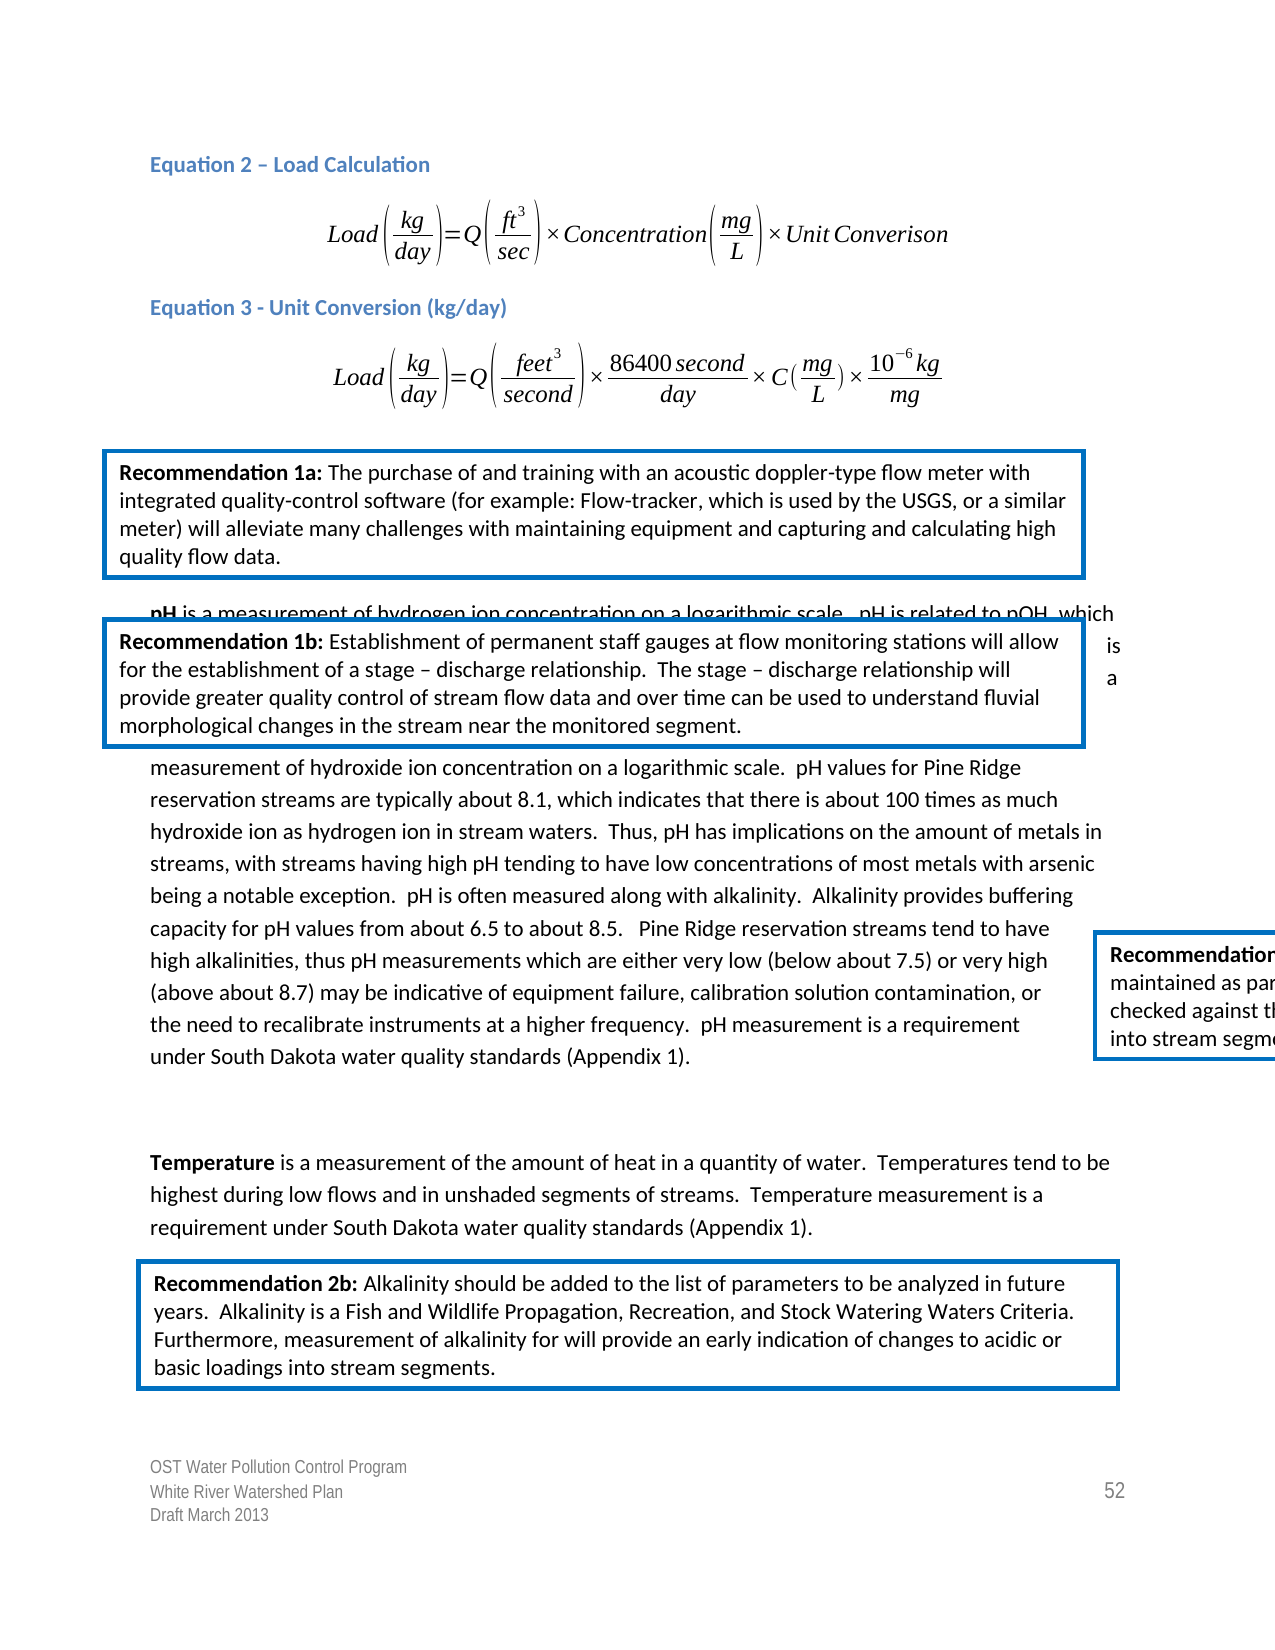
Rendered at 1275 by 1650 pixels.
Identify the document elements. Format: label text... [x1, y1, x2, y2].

text Temperature is a measurement of the amount of heat in a quantity of water. Temperatures tend to be highest during low flows and in unshaded segments of streams. Temperature measurement is a requirement under South Dakota water quality standards (Appendix 1). [150, 1148, 1125, 1241]
text Equation 2 – Load Calculation [150, 150, 1125, 178]
text Equation 3 - Unit Conversion (kg/day) [150, 293, 1125, 321]
text pH is a measurement of hydrogen ion concentration on a logarithmic scale. pH is related to pOH, which is a measurement of hydroxide ion concentration on a logarithmic scale. pH values for Pine Ridge reservation streams are typically about 8.1, which indicates that there is about 100 times as much hydroxide ion as hydrogen ion in stream waters. Thus, pH has implications on the amount of metals in streams, with streams having high pH tending to have low concentrations of most metals with arsenic being a notable exception. pH is often measured along with alkalinity. Alkalinity provides buffering capacity for pH values from about 6.5 to about 8.5. Pine Ridge reservation streams tend to have high alkalinities, thus pH measurements which are either very low (below about 7.5) or very high (above about 8.7) may be indicative of equipment failure, calibration solution contamination, or the need to recalibrate instruments at a higher frequency. pH measurement is a requirement under South Dakota water quality standards (Appendix 1). [150, 541, 1125, 1070]
